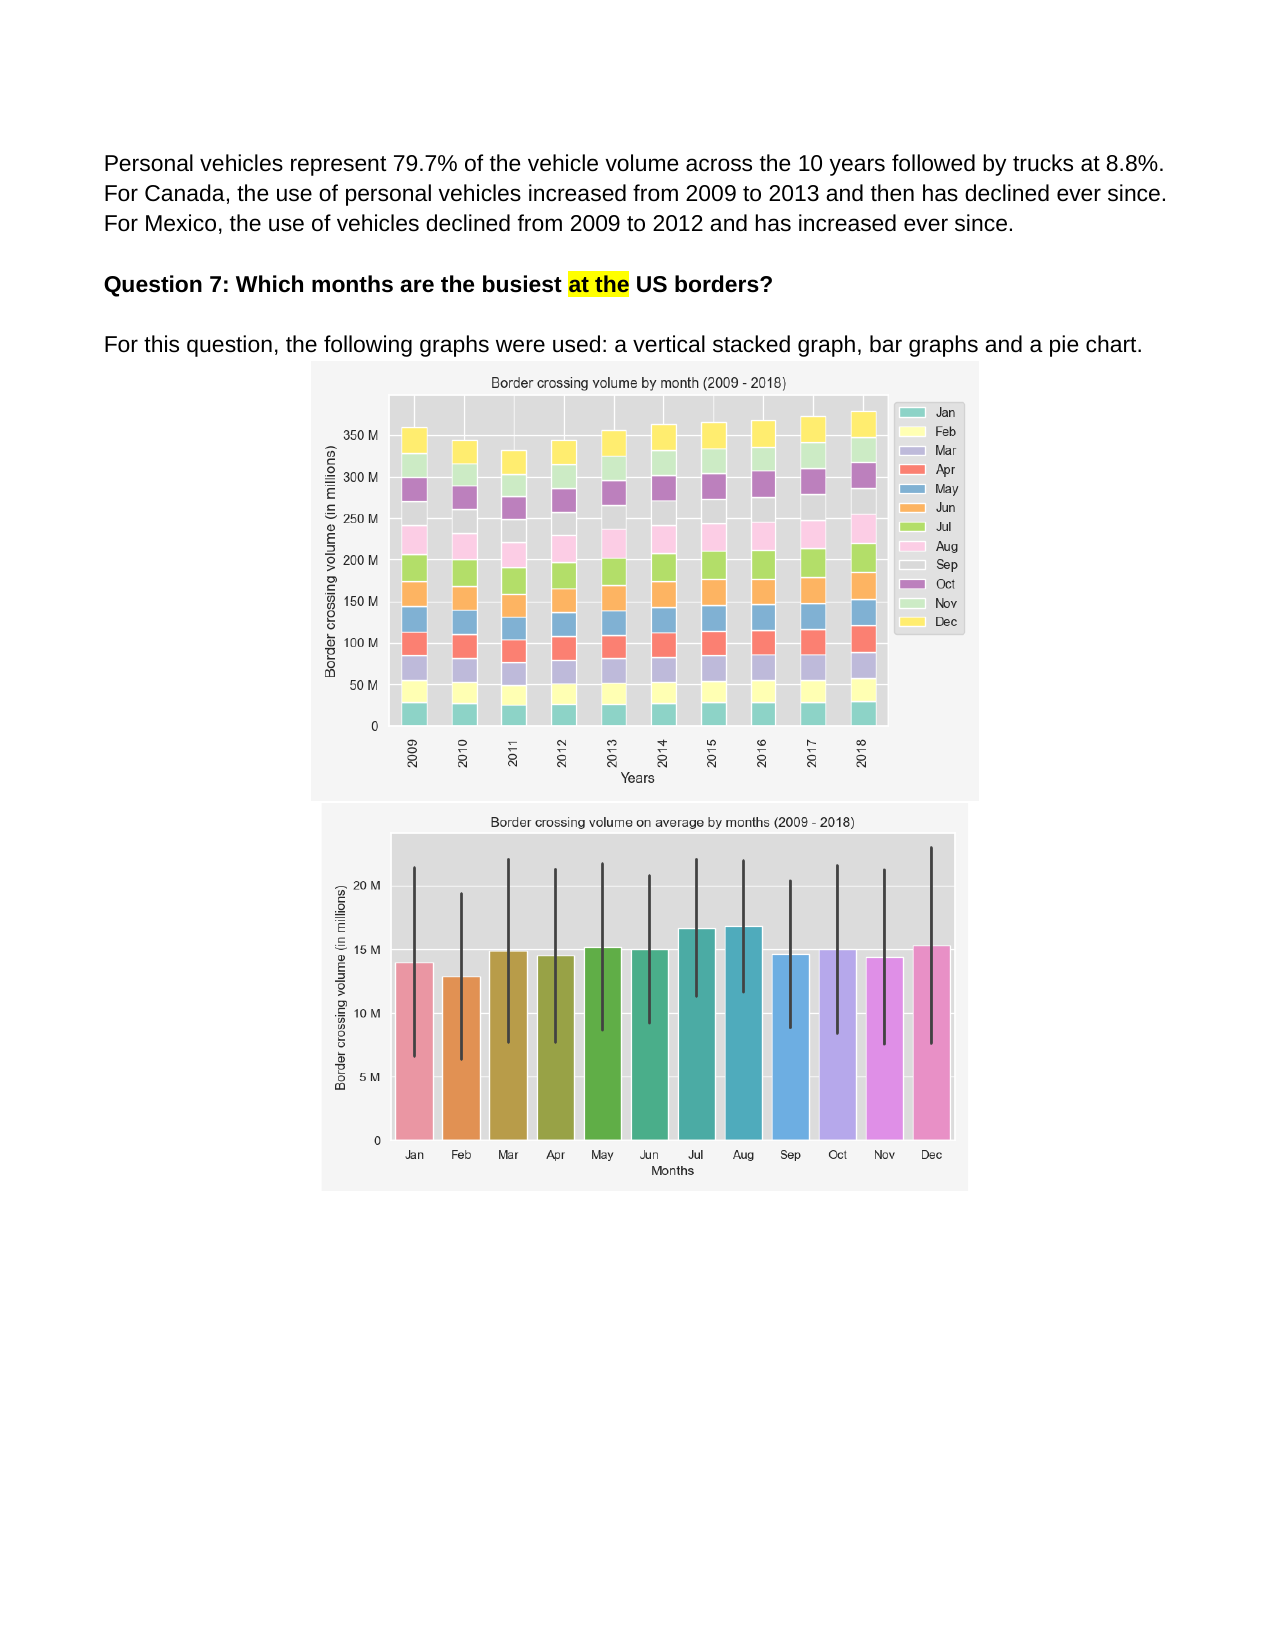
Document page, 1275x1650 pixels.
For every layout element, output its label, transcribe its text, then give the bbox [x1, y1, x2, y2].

text Question 7: Which months are the busiest at the US borders? [629, 271, 1186, 297]
text Personal vehicles represent 79.7% of the vehicle volume across the 10 years followed by trucks at 8.8%. For Canada, the use of personal vehicles increased from 2009 to 2013 and then has declined ever since. For Mexico, the use of vehicles declined from 2009 to 2012 and has increased ever since. [103, 150, 1186, 237]
picture [321, 803, 969, 1191]
text Question 7: Which months are the busiest at the US borders? [103, 271, 568, 297]
text For this question, the following graphs were used: a vertical stacked graph, bar graphs and a pie chart. [103, 331, 1186, 358]
picture [311, 361, 979, 801]
